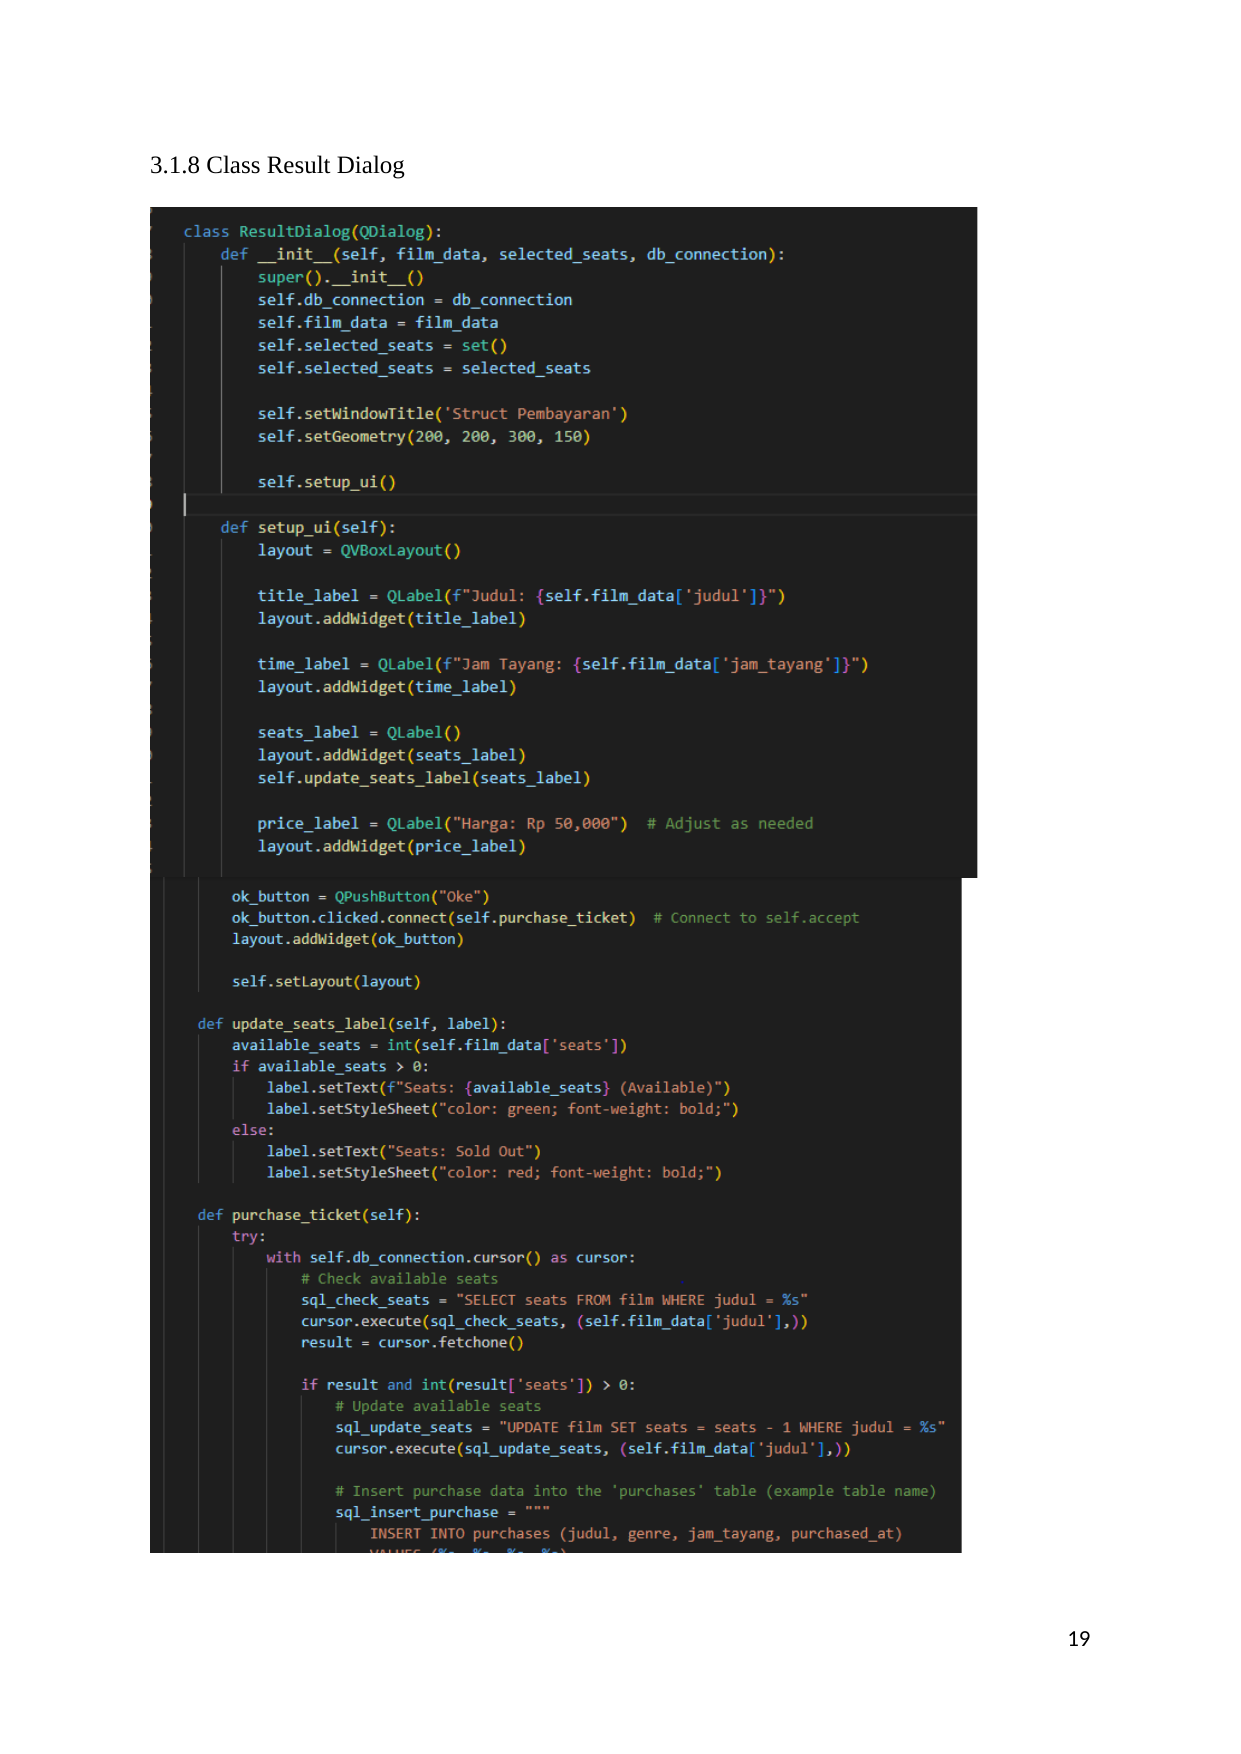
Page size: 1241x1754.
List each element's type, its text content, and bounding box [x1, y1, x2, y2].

text 3.1.8 Class Result Dialog [150, 150, 1090, 179]
picture [150, 207, 978, 1553]
